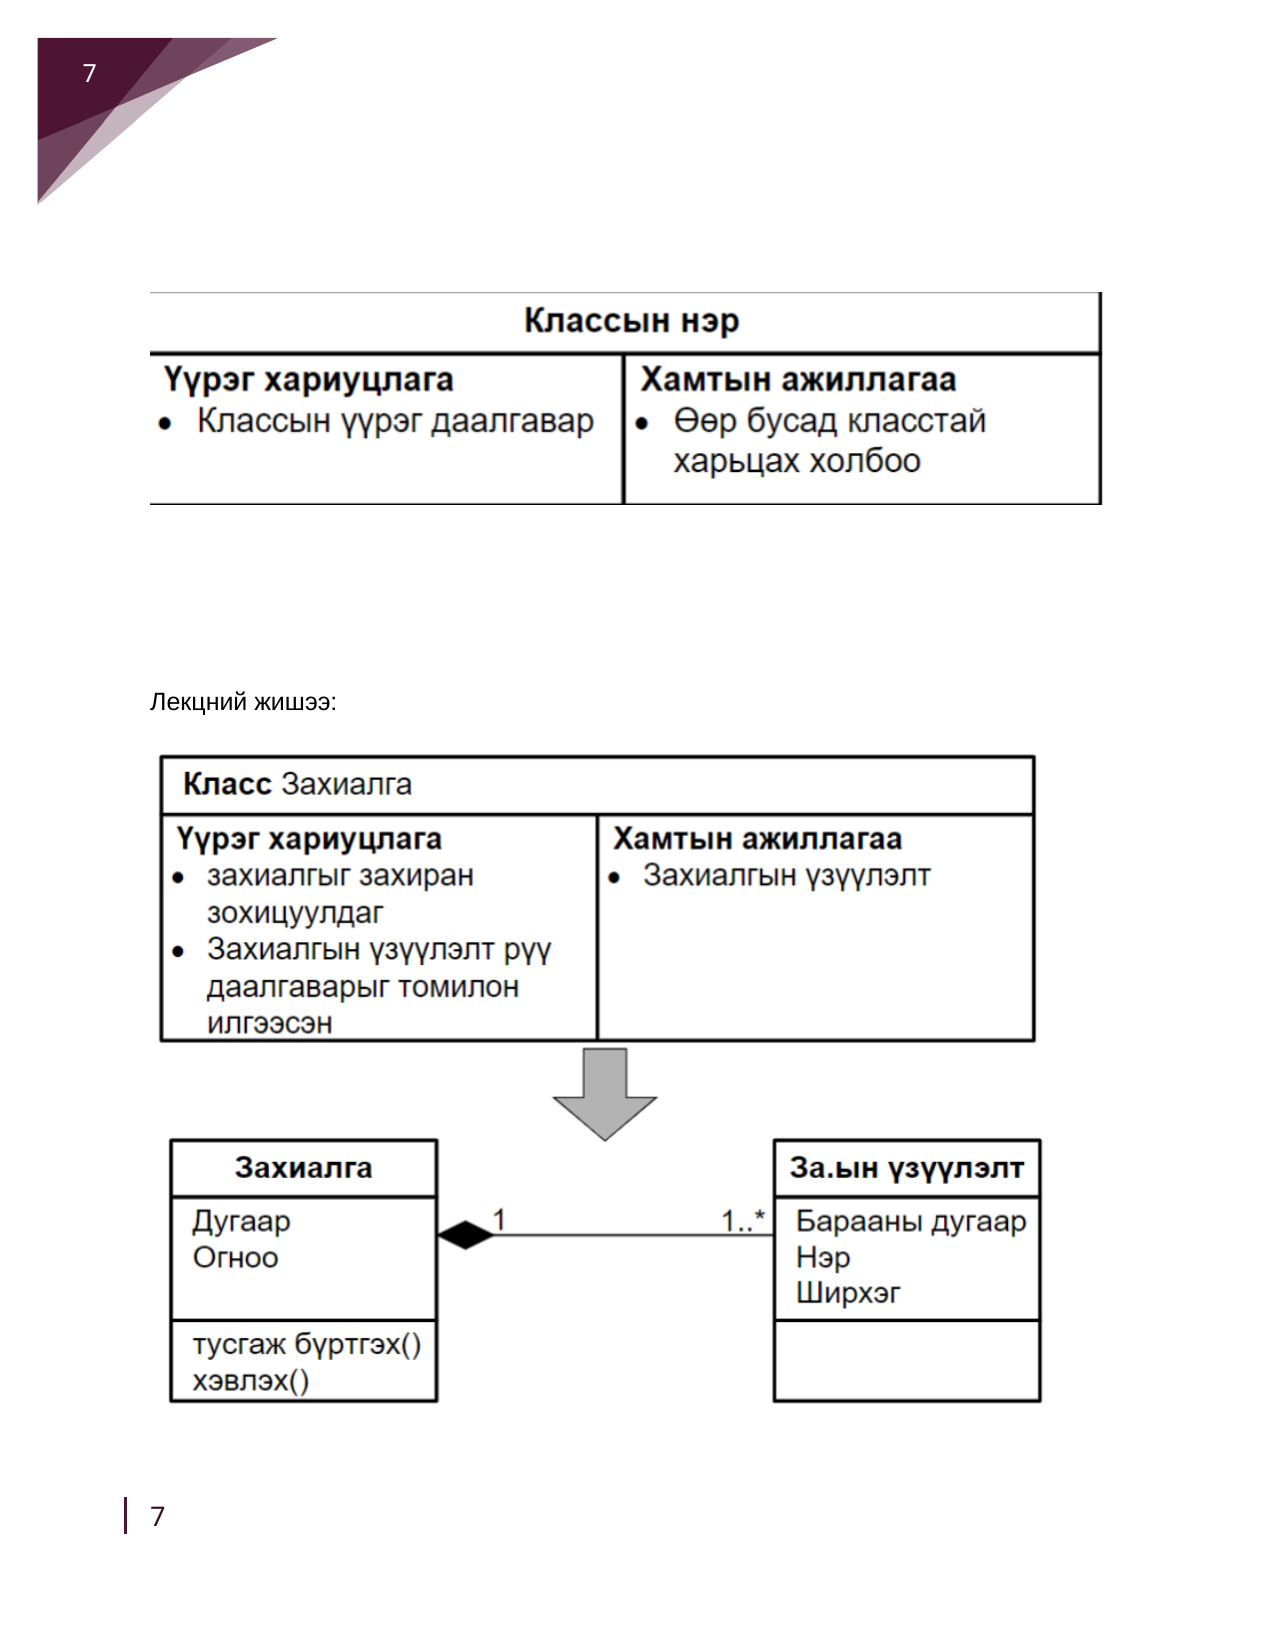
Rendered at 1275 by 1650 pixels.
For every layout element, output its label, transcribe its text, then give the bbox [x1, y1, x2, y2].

picture [150, 741, 1125, 1448]
picture [150, 292, 1103, 505]
picture [37, 37, 279, 206]
text Лекцний жишээ: [150, 687, 1125, 716]
